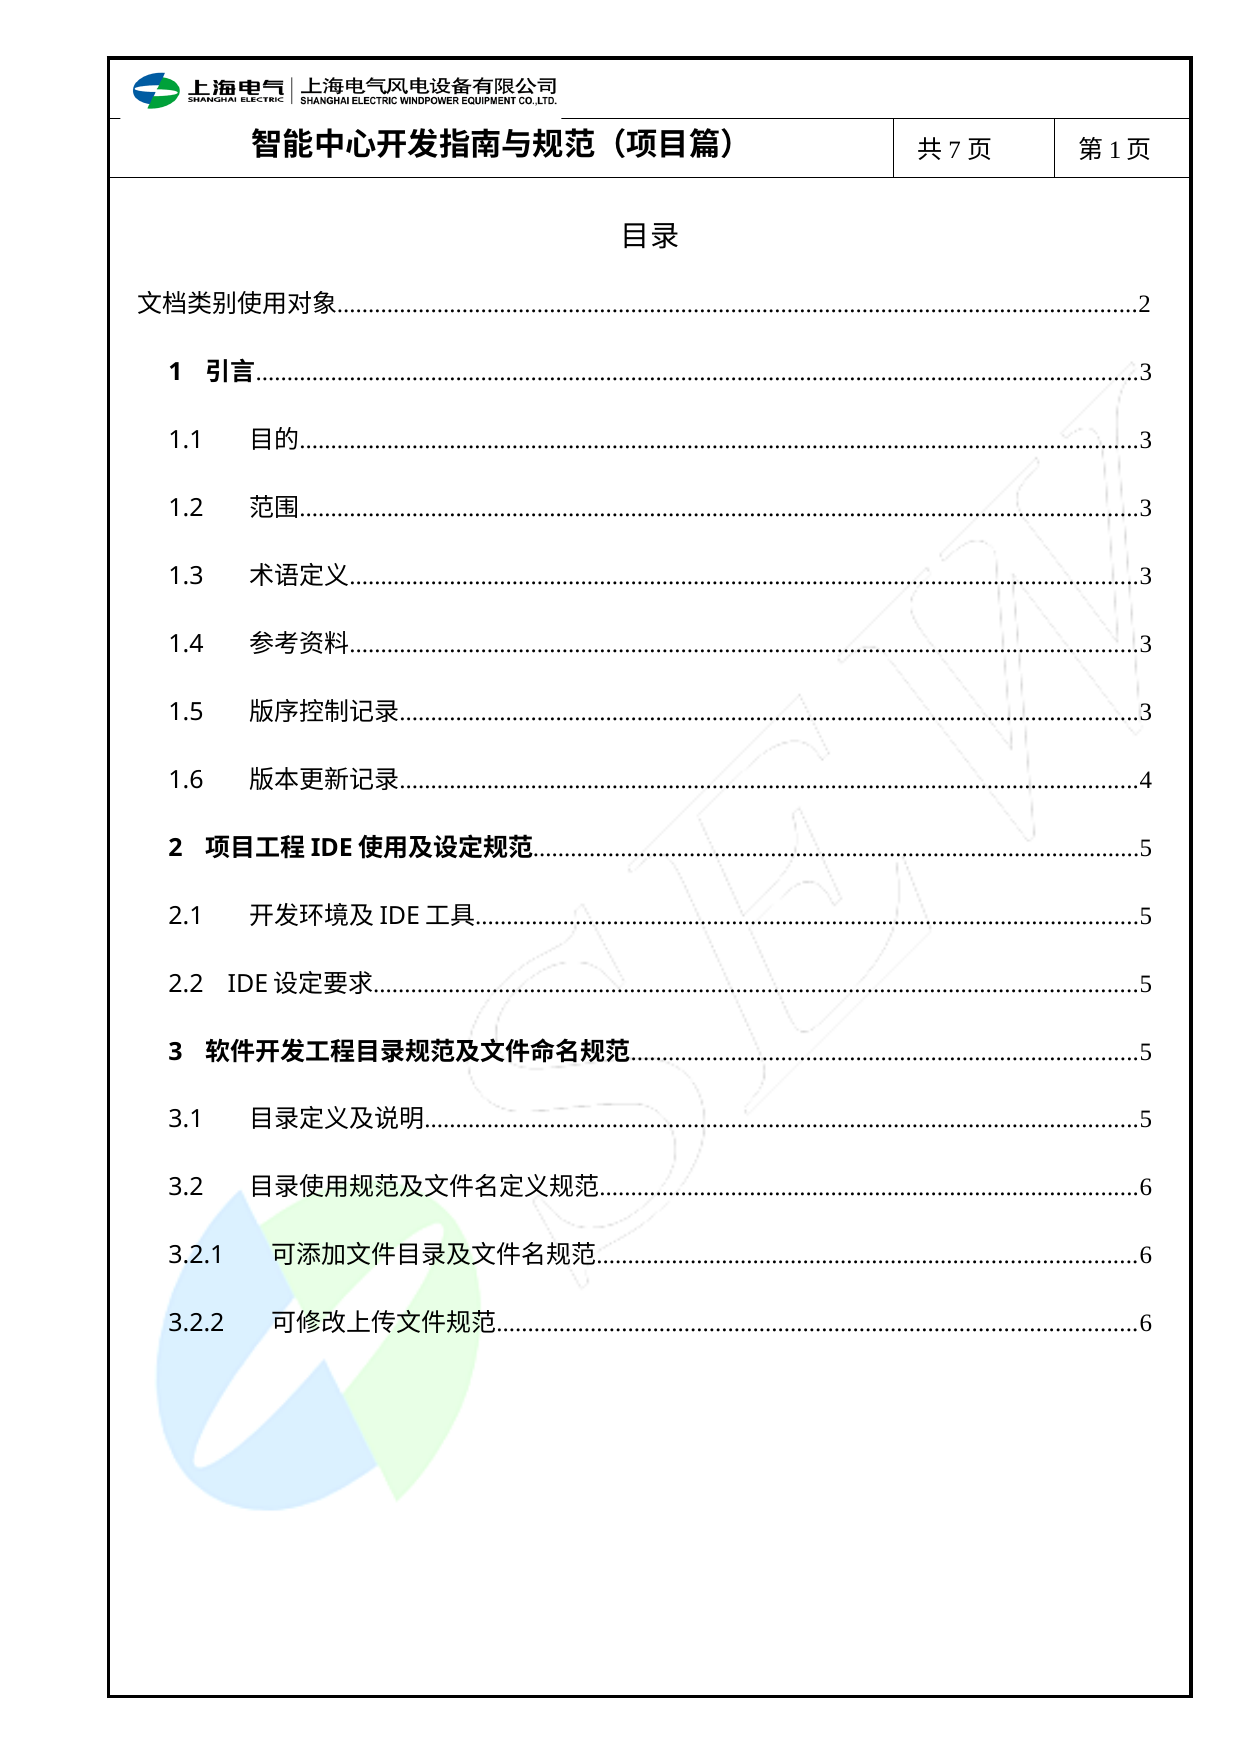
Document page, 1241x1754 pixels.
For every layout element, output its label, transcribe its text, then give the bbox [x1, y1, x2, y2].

text 3.2.1 可添加文件目录及文件名规范 6 [168, 1219, 1181, 1287]
text 1.5 版序控制记录 3 [168, 676, 1181, 743]
text 2.2 IDE设定要求 5 [168, 947, 1181, 1015]
text 1.4 参考资料 3 [168, 608, 1181, 676]
text 3.2 目录使用规范及文件名定义规范 6 [168, 1151, 1181, 1219]
text 目录 [118, 200, 1181, 268]
text 1.6 版本更新记录 4 [168, 743, 1181, 811]
text 3.2.2 可修改上传文件规范 6 [168, 1287, 1181, 1355]
text 3.1 目录定义及说明 5 [168, 1083, 1181, 1151]
text 1 引言 3 [168, 336, 1181, 404]
picture [120, 60, 562, 119]
text 2.1 开发环境及IDE工具 5 [168, 879, 1181, 947]
text 2 项目工程IDE使用及设定规范 5 [168, 811, 1181, 879]
text 1.3 术语定义 3 [168, 540, 1181, 608]
text 文档类别使用对象 2 [118, 268, 1181, 336]
text 3 软件开发工程目录规范及文件命名规范 5 [168, 1015, 1181, 1083]
text 1.2 范围 3 [168, 472, 1181, 540]
text 1.1 目的 3 [168, 404, 1181, 472]
